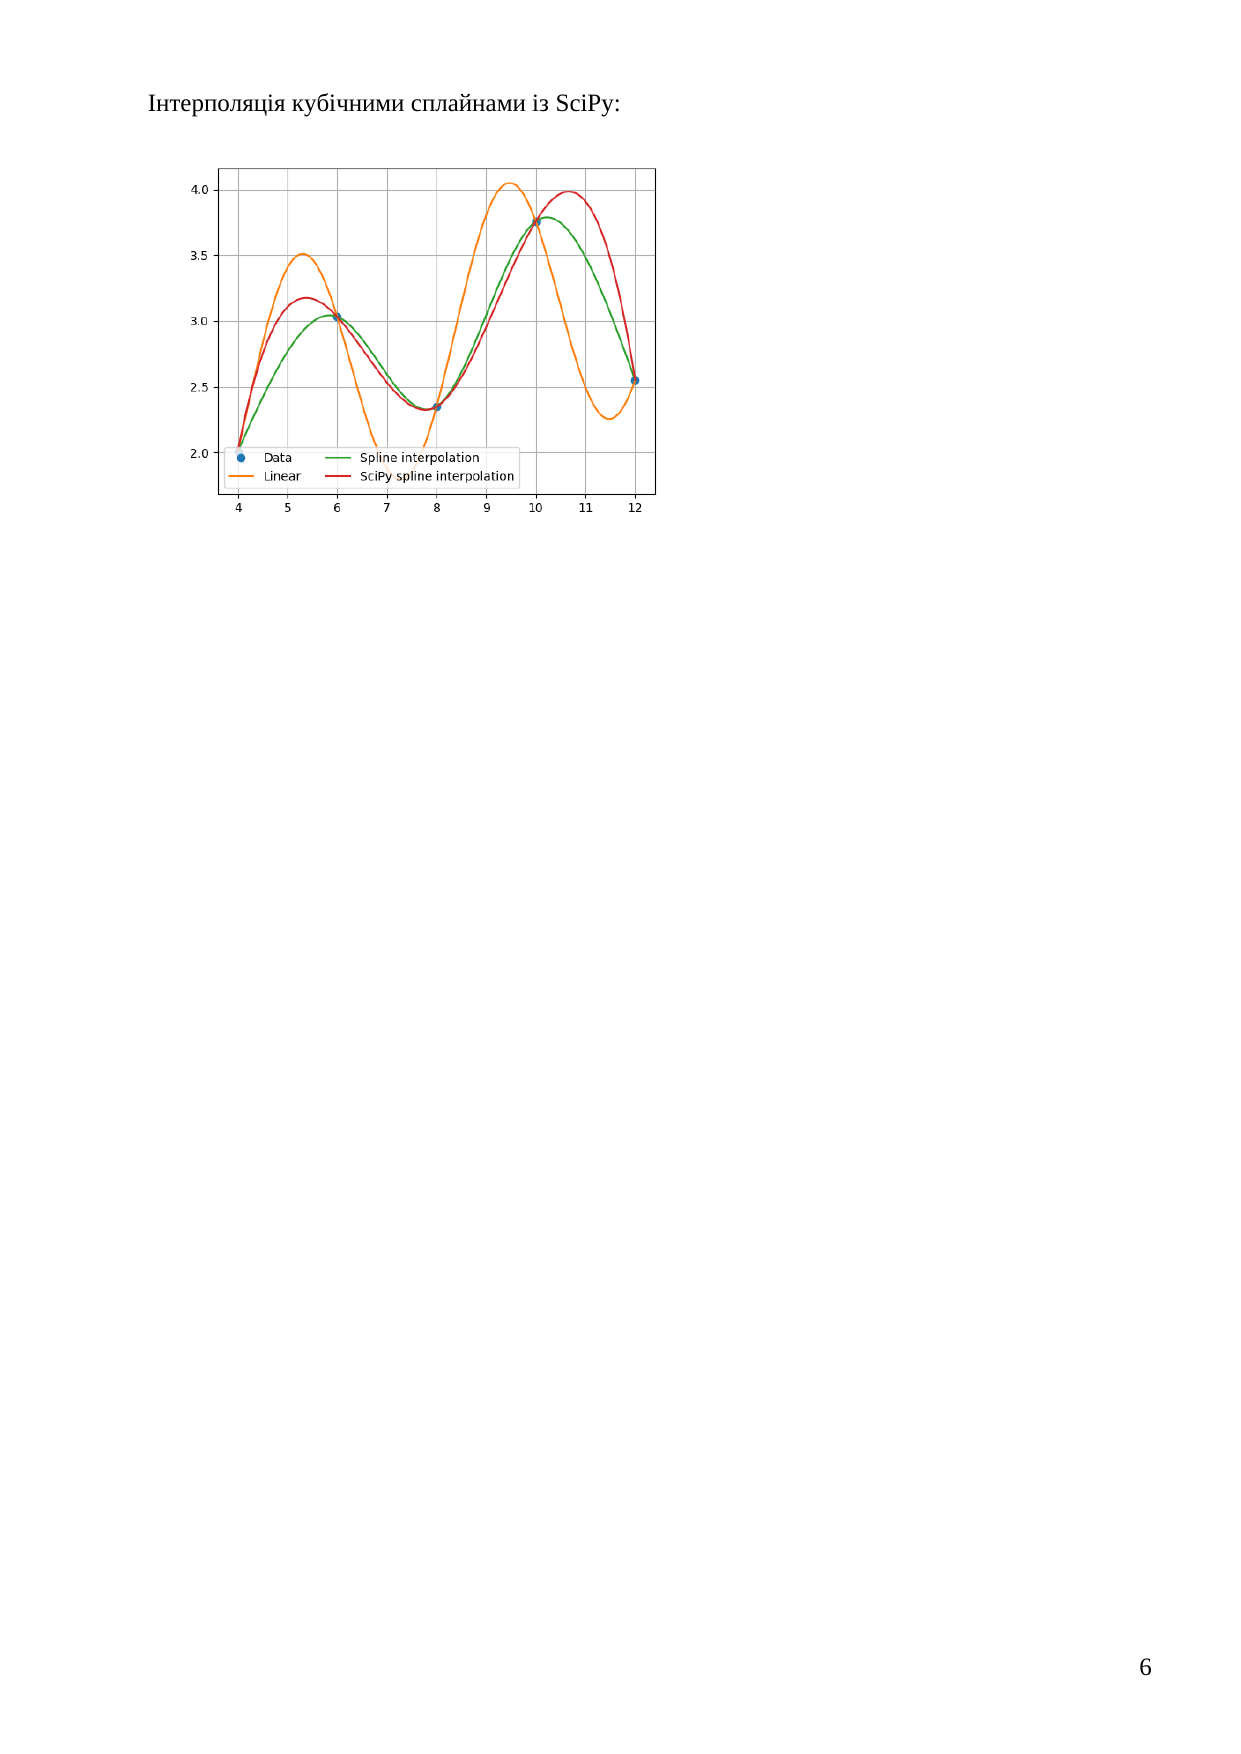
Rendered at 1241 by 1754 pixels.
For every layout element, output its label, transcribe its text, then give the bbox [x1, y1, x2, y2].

picture [147, 117, 710, 540]
text Інтерполяція кубічними сплайнами із SciPy: [148, 88, 1152, 117]
